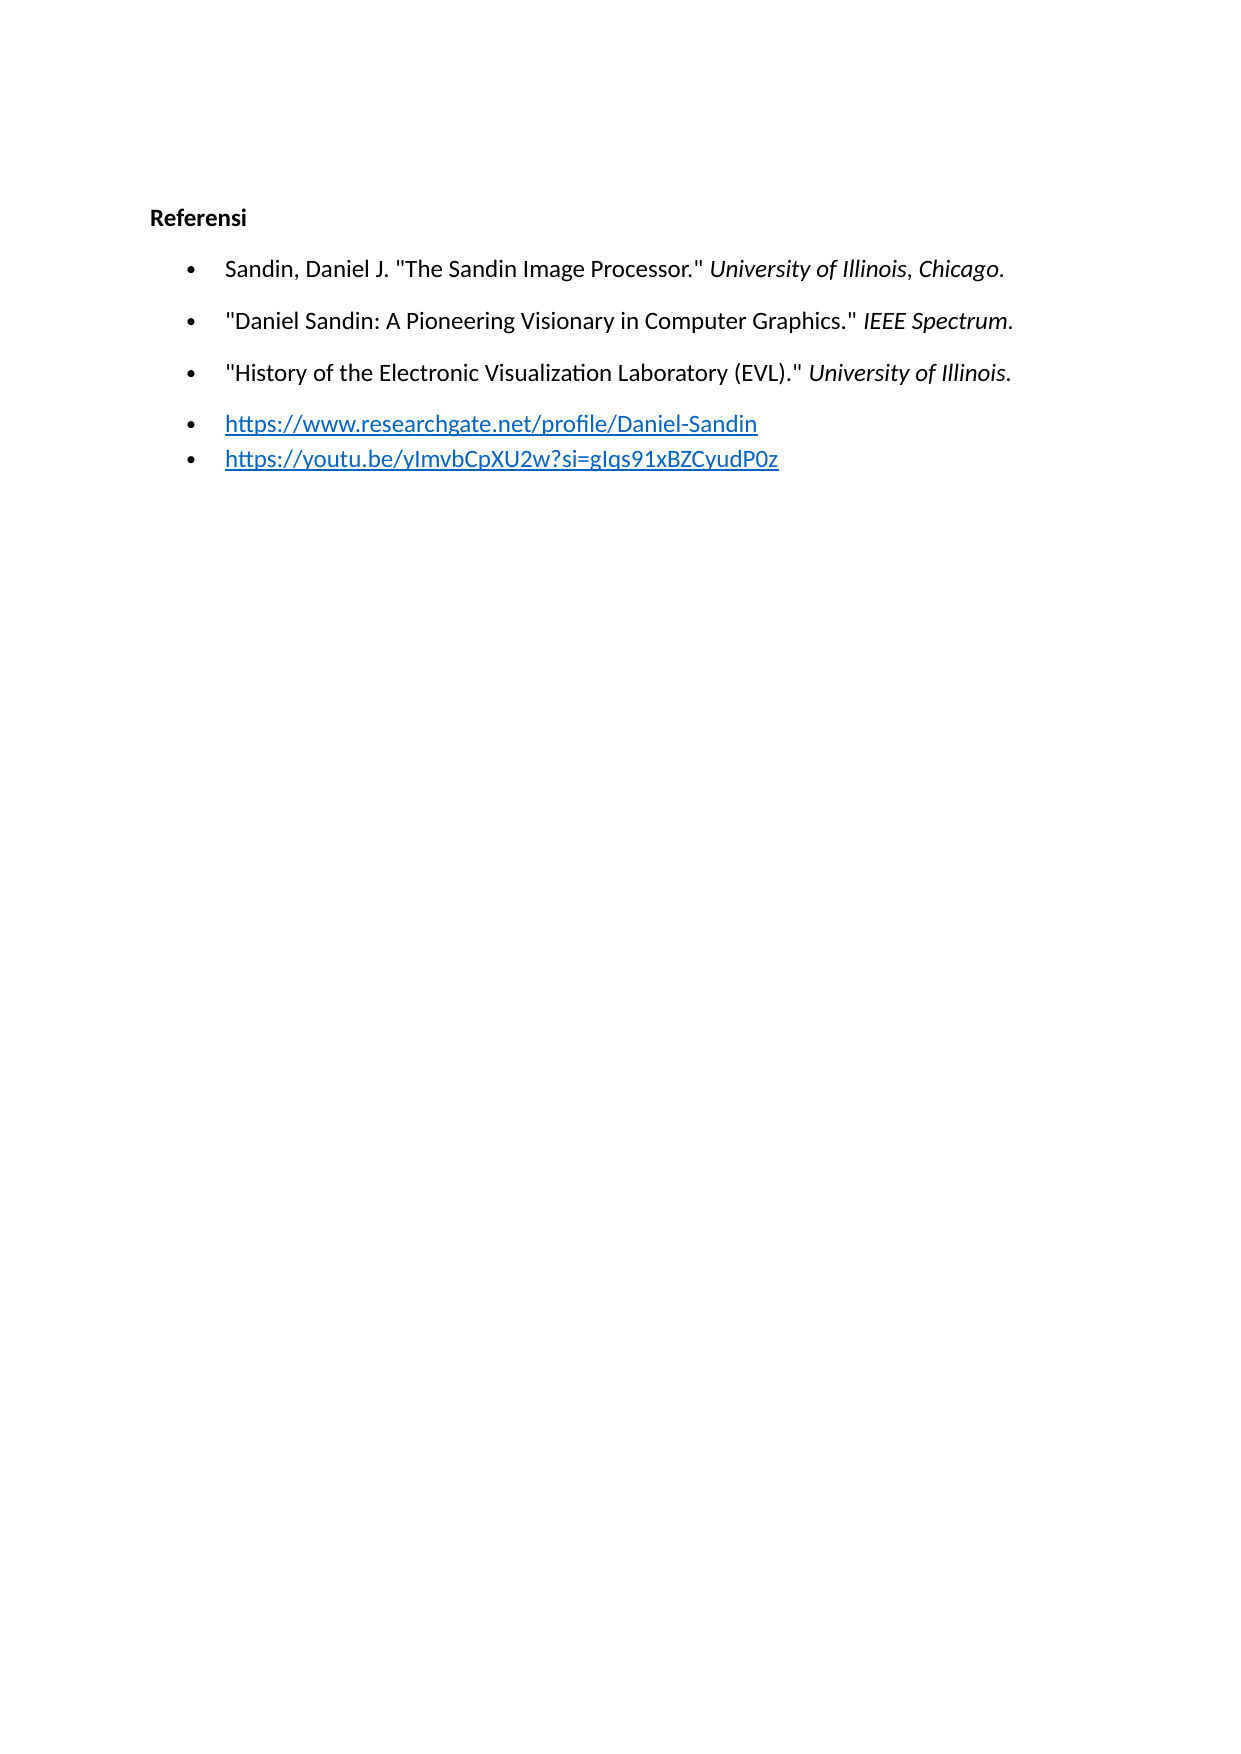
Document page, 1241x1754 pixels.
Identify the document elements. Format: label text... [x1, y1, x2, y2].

list Sandin, Daniel J. "The Sandin Image Processor." University of Illinois, Chicago. [187, 253, 1090, 284]
text Referensi [150, 202, 1090, 232]
list https://youtu.be/yImvbCpXU2w?si=gIqs91xBZCyudP0z [187, 443, 1090, 474]
list "Daniel Sandin: A Pioneering Visionary in Computer Graphics." IEEE Spectrum. [187, 305, 1090, 336]
list "History of the Electronic Visualization Laboratory (EVL)." University of Illinois. [187, 357, 1090, 387]
list https://www.researchgate.net/profile/Daniel-Sandin [187, 408, 1090, 439]
